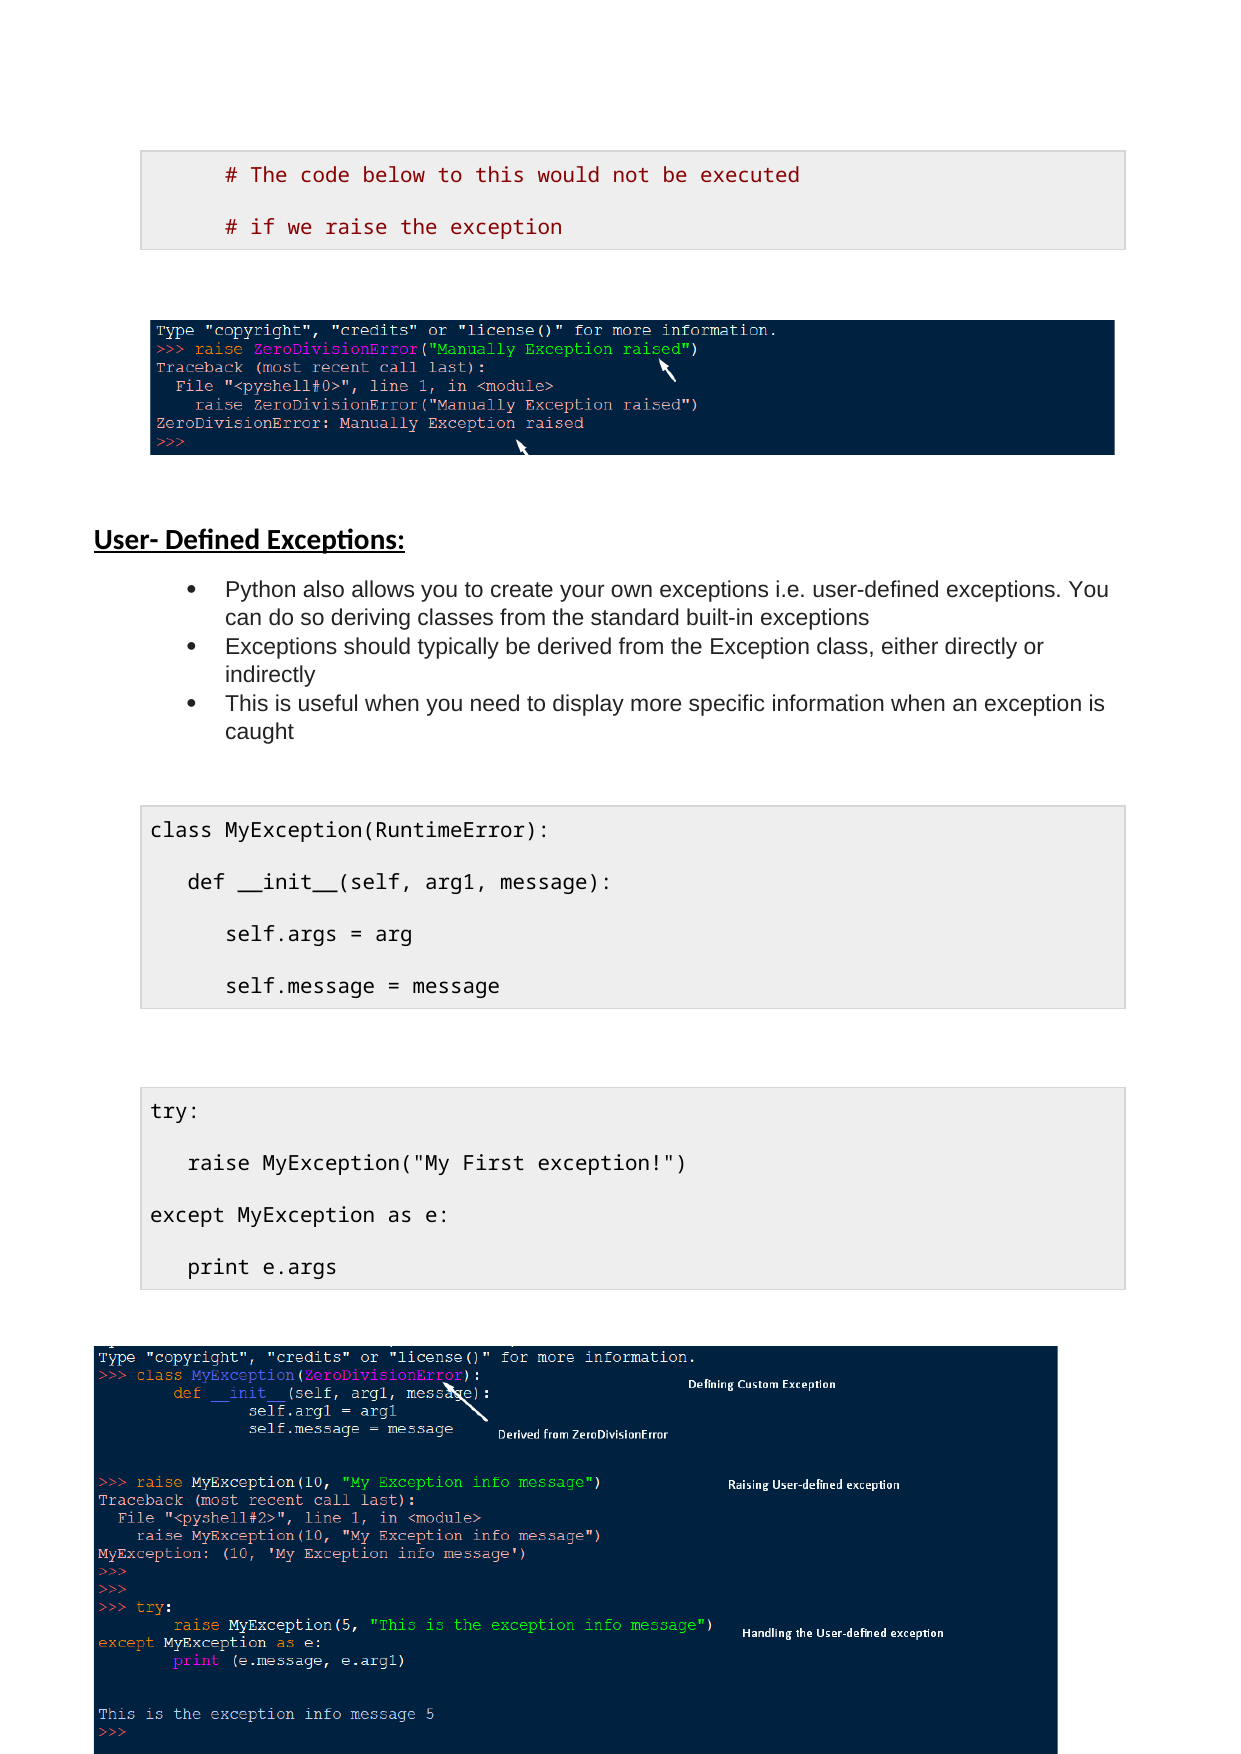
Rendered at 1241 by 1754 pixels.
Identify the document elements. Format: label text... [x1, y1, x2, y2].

text raise MyException("My First exception!") [142, 1138, 1124, 1177]
list Python also allows you to create your own exceptions i.e. user-defined exceptions. You can do so deriving classes from the standard built-in exceptions [187, 576, 1116, 631]
text def __init__(self, arg1, message): [142, 857, 1124, 895]
picture [93, 1346, 1058, 1754]
text class MyException(RuntimeError): [142, 807, 1124, 843]
picture [150, 320, 1115, 455]
text try: [142, 1088, 1124, 1125]
text self.args = arg [142, 909, 1124, 947]
text User- Defined Exceptions: [94, 521, 1116, 556]
text print e.args [142, 1242, 1124, 1289]
list Exceptions should typically be derived from the Exception class, either directly or indirectly [187, 633, 1116, 688]
list This is useful when you need to display more specific information when an exception is caught [187, 690, 1116, 744]
text # The code below to this would not be executed [142, 152, 1124, 188]
text # if we raise the exception [142, 202, 1124, 249]
text except MyException as e: [142, 1190, 1124, 1229]
text self.message = message [142, 961, 1124, 1008]
